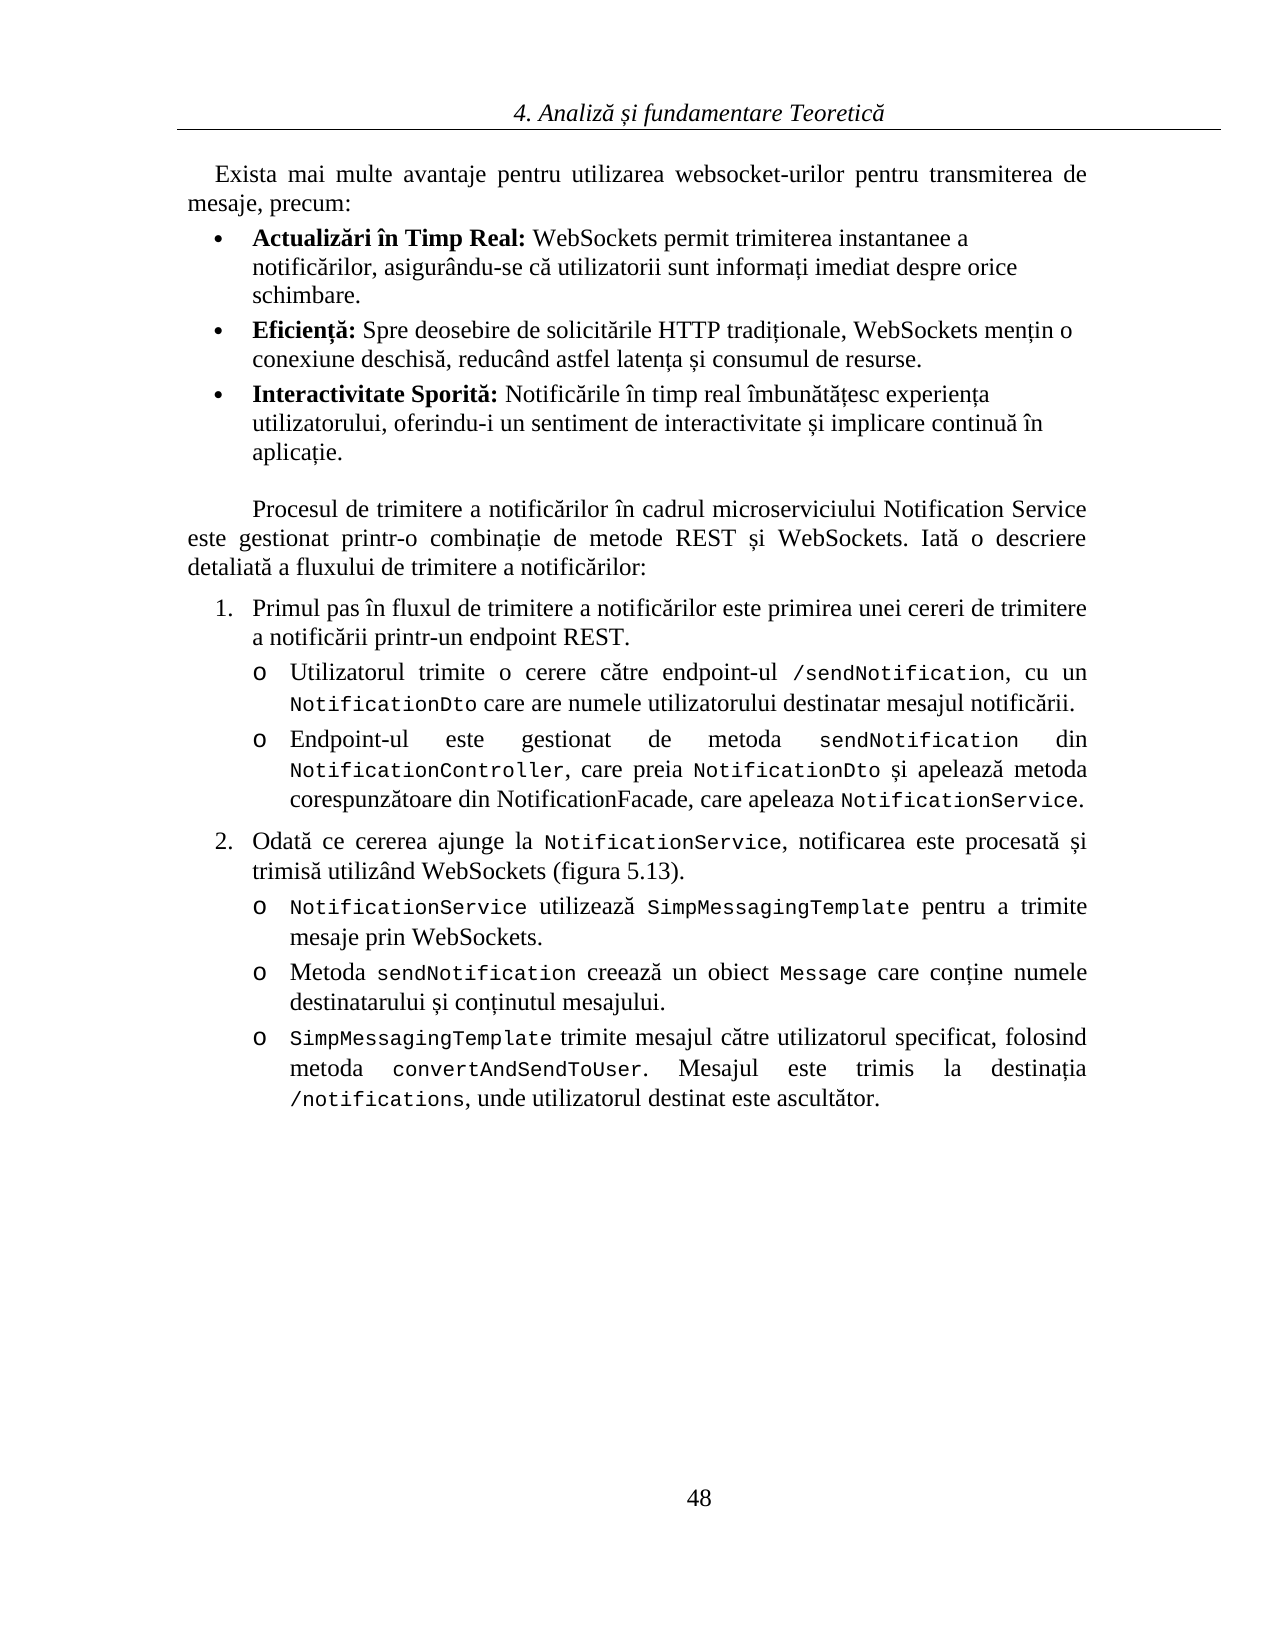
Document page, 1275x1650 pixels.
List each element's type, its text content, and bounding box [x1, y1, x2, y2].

list Metoda sendNotification creează un obiect Message care conține numele destinatarului și conținutul mesajului. [252, 957, 1087, 1016]
list Endpoint-ul este gestionat de metoda sendNotification din NotificationController, care preia NotificationDto și apelează metoda corespunzătoare din NotificationFacade, care apeleaza NotificationService. [252, 724, 1087, 814]
list Actualizări în Timp Real: WebSockets permit trimiterea instantanee a notificărilor, asigurându-se că utilizatorii sunt informați imediat despre orice schimbare. [214, 223, 1087, 309]
list Primul pas în fluxul de trimitere a notificărilor este primirea unei cereri de trimitere a notificării printr-un endpoint REST. [214, 593, 1087, 651]
text Exista mai multe avantaje pentru utilizarea websocket-urilor pentru transmiterea de mesaje, precum: [187, 159, 1087, 217]
text Procesul de trimitere a notificărilor în cadrul microserviciului Notification Service este gestionat printr-o combinație de metode REST și WebSockets. Iată o descriere detaliată a fluxului de trimitere a notificărilor: [187, 494, 1087, 581]
list Utilizatorul trimite o cerere către endpoint-ul /sendNotification, cu un NotificationDto care are numele utilizatorului destinatar mesajul notificării. [252, 657, 1087, 717]
list Interactivitate Sporită: Notificările în timp real îmbunătățesc experiența utilizatorului, oferindu-i un sentiment de interactivitate și implicare continuă în aplicație. [214, 379, 1087, 465]
list Eficiență: Spre deosebire de solicitările HTTP tradiționale, WebSockets mențin o conexiune deschisă, reducând astfel latența și consumul de resurse. [214, 315, 1087, 373]
list NotificationService utilizează SimpMessagingTemplate pentru a trimite mesaje prin WebSockets. [252, 891, 1087, 950]
list SimpMessagingTemplate trimite mesajul către utilizatorul specificat, folosind metoda convertAndSendToUser. Mesajul este trimis la destinația /notifications, unde utilizatorul destinat este ascultător. [252, 1022, 1087, 1112]
list Odată ce cererea ajunge la NotificationService, notificarea este procesată și trimisă utilizând WebSockets (figura 5.13). [214, 826, 1087, 884]
